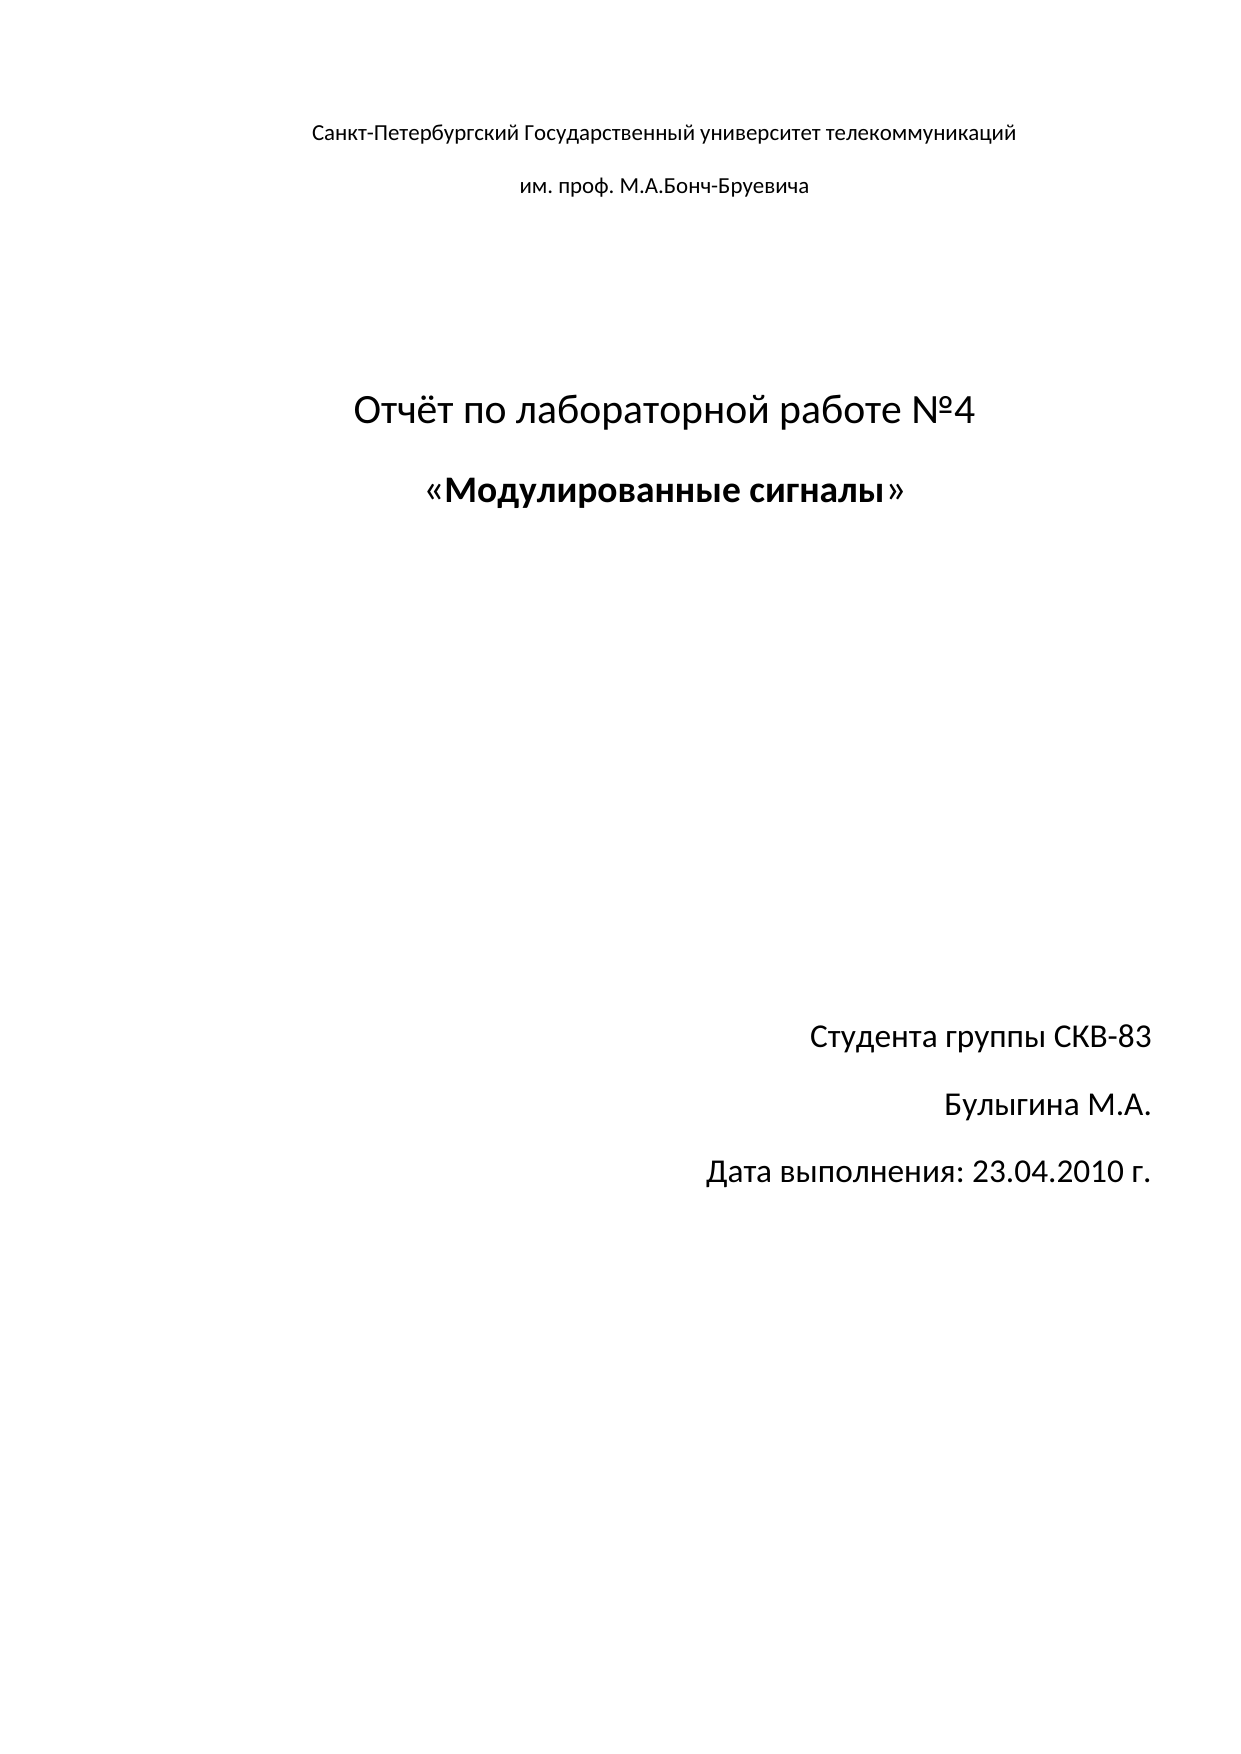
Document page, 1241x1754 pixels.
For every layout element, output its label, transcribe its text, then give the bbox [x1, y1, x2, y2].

text им. проф. М.А.Бонч-Бруевича [177, 171, 1152, 199]
text Булыгина М.А. [177, 1083, 1152, 1123]
text Санкт-Петербургский Государственный университет телекоммуникаций [177, 118, 1152, 146]
text Студента группы СКВ-83 [177, 1015, 1152, 1056]
text Дата выполнения: 23.04.2010 г. [177, 1150, 1152, 1191]
text «Модулированные сигналы» [177, 462, 1152, 513]
text Отчёт по лабораторной работе №4 [177, 383, 1152, 434]
